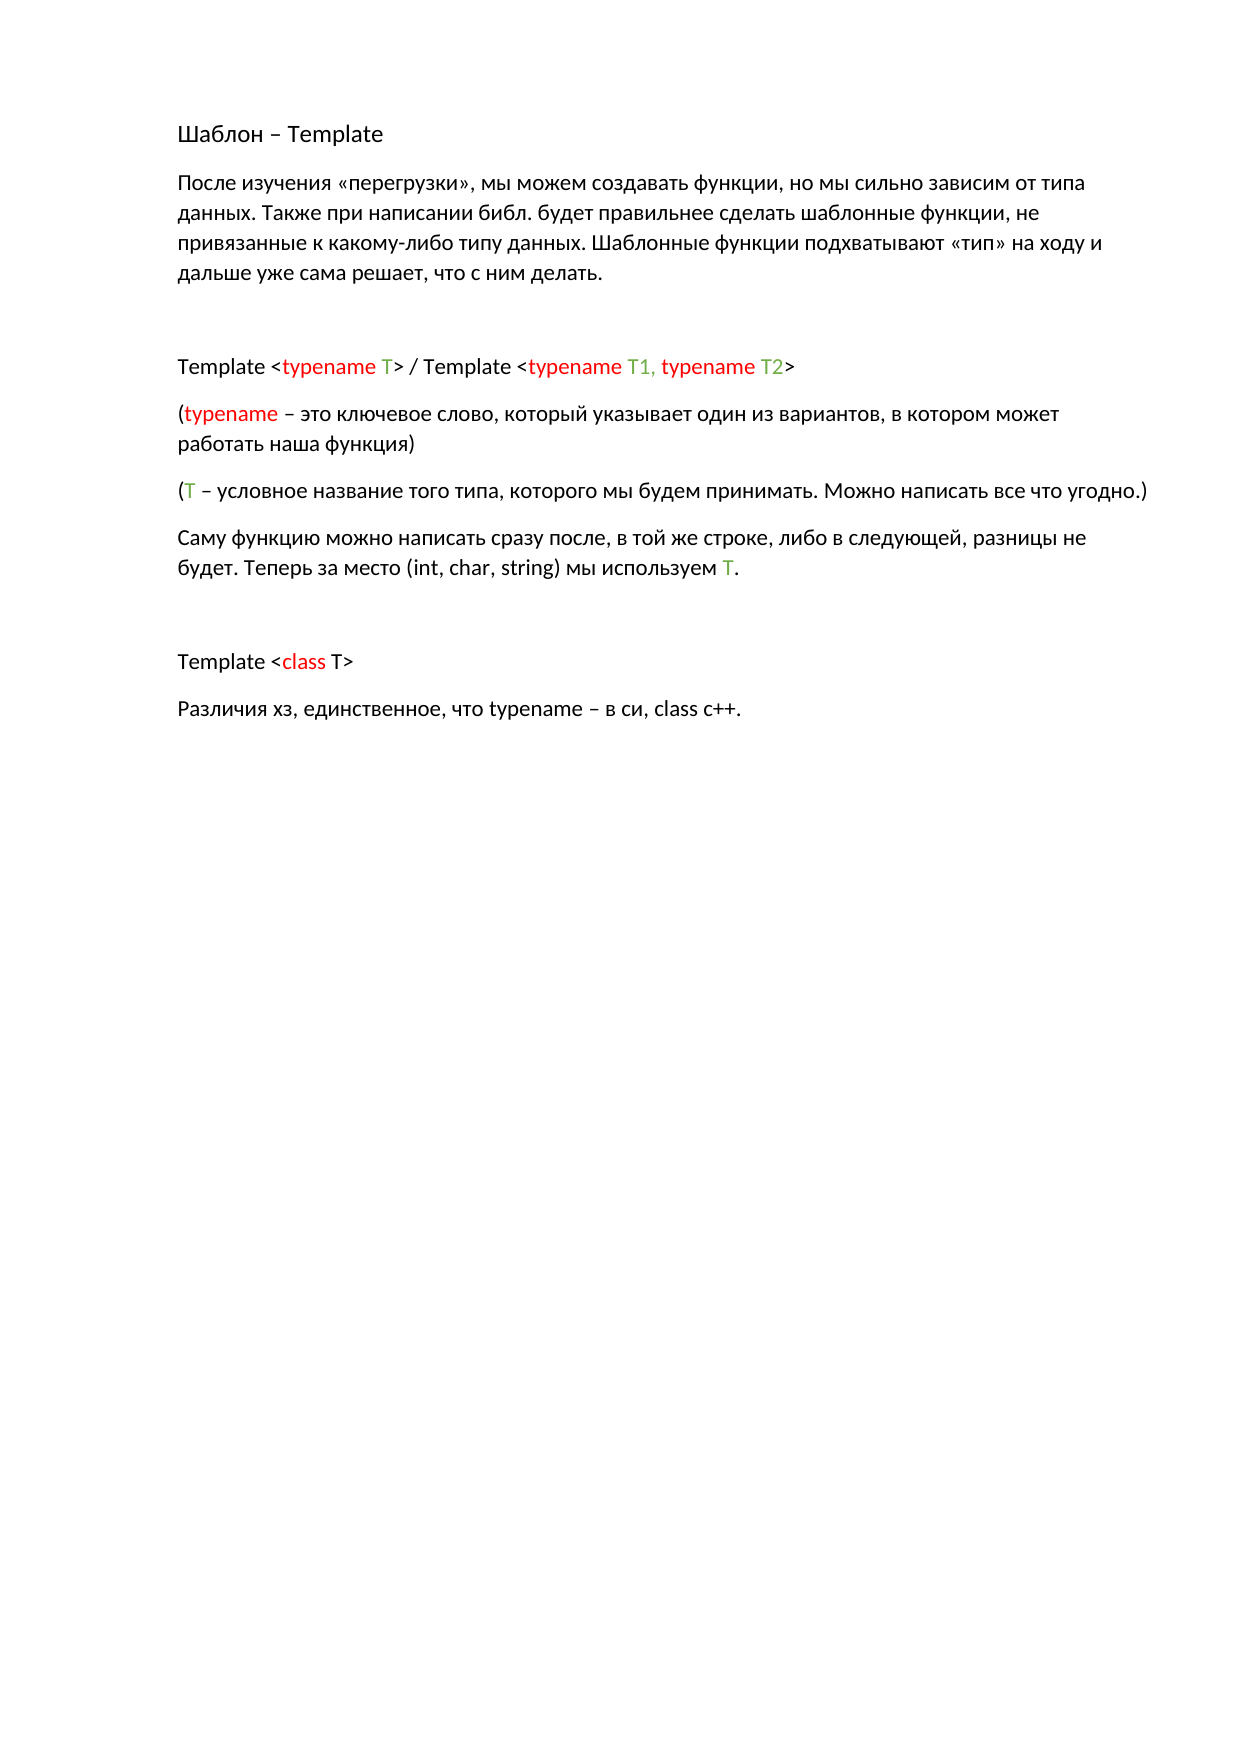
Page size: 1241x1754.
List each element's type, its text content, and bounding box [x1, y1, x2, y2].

text Template <class T> [177, 647, 1152, 675]
text Шаблон – Template [177, 118, 1152, 149]
text Template <typename T> / Template <typename T1, typename T2> [177, 352, 1152, 380]
text Различия хз, единственное, что typename – в си, class с++. [177, 694, 1152, 722]
text (typename – это ключевое слово, который указывает один из вариантов, в котором может работать наша функция) [177, 399, 1152, 457]
text После изучения «перегрузки», мы можем создавать функции, но мы сильно зависим от типа данных. Также при написании библ. будет правильнее сделать шаблонные функции, не привязанные к какому-либо типу данных. Шаблонные функции подхватывают «тип» на ходу и дальше уже сама решает, что с ним делать. [177, 168, 1152, 286]
text (T – условное название того типа, которого мы будем принимать. Можно написать все что угодно.) [177, 476, 1152, 504]
text Саму функцию можно написать сразу после, в той же строке, либо в следующей, разницы не будет. Теперь за место (int, char, string) мы используем T. [177, 523, 1152, 581]
